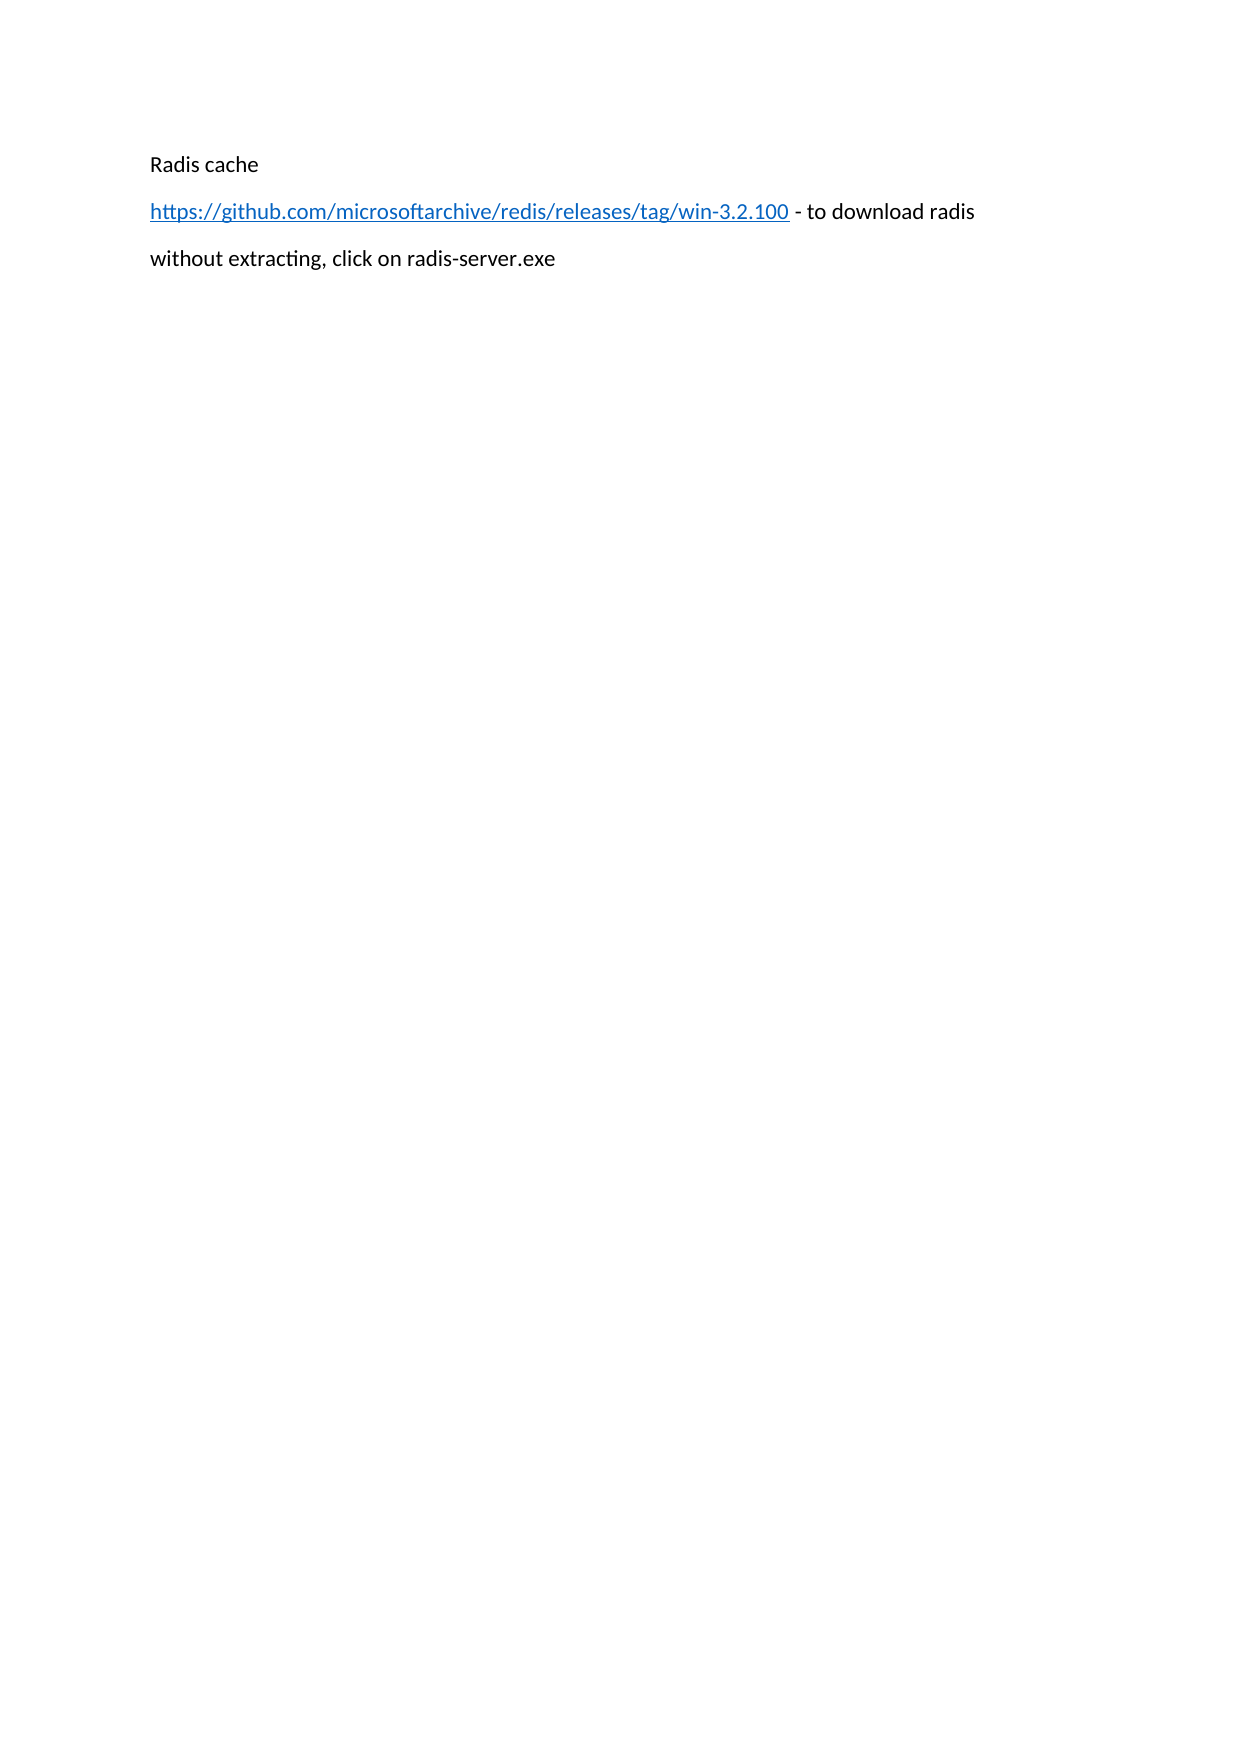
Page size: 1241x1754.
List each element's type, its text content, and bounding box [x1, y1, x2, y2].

text Radis cache [150, 150, 1090, 178]
text without extracting, click on radis-server.exe [150, 244, 1090, 272]
text https://github.com/microsoftarchive/redis/releases/tag/win-3.2.100 - to download radis [150, 197, 1090, 225]
